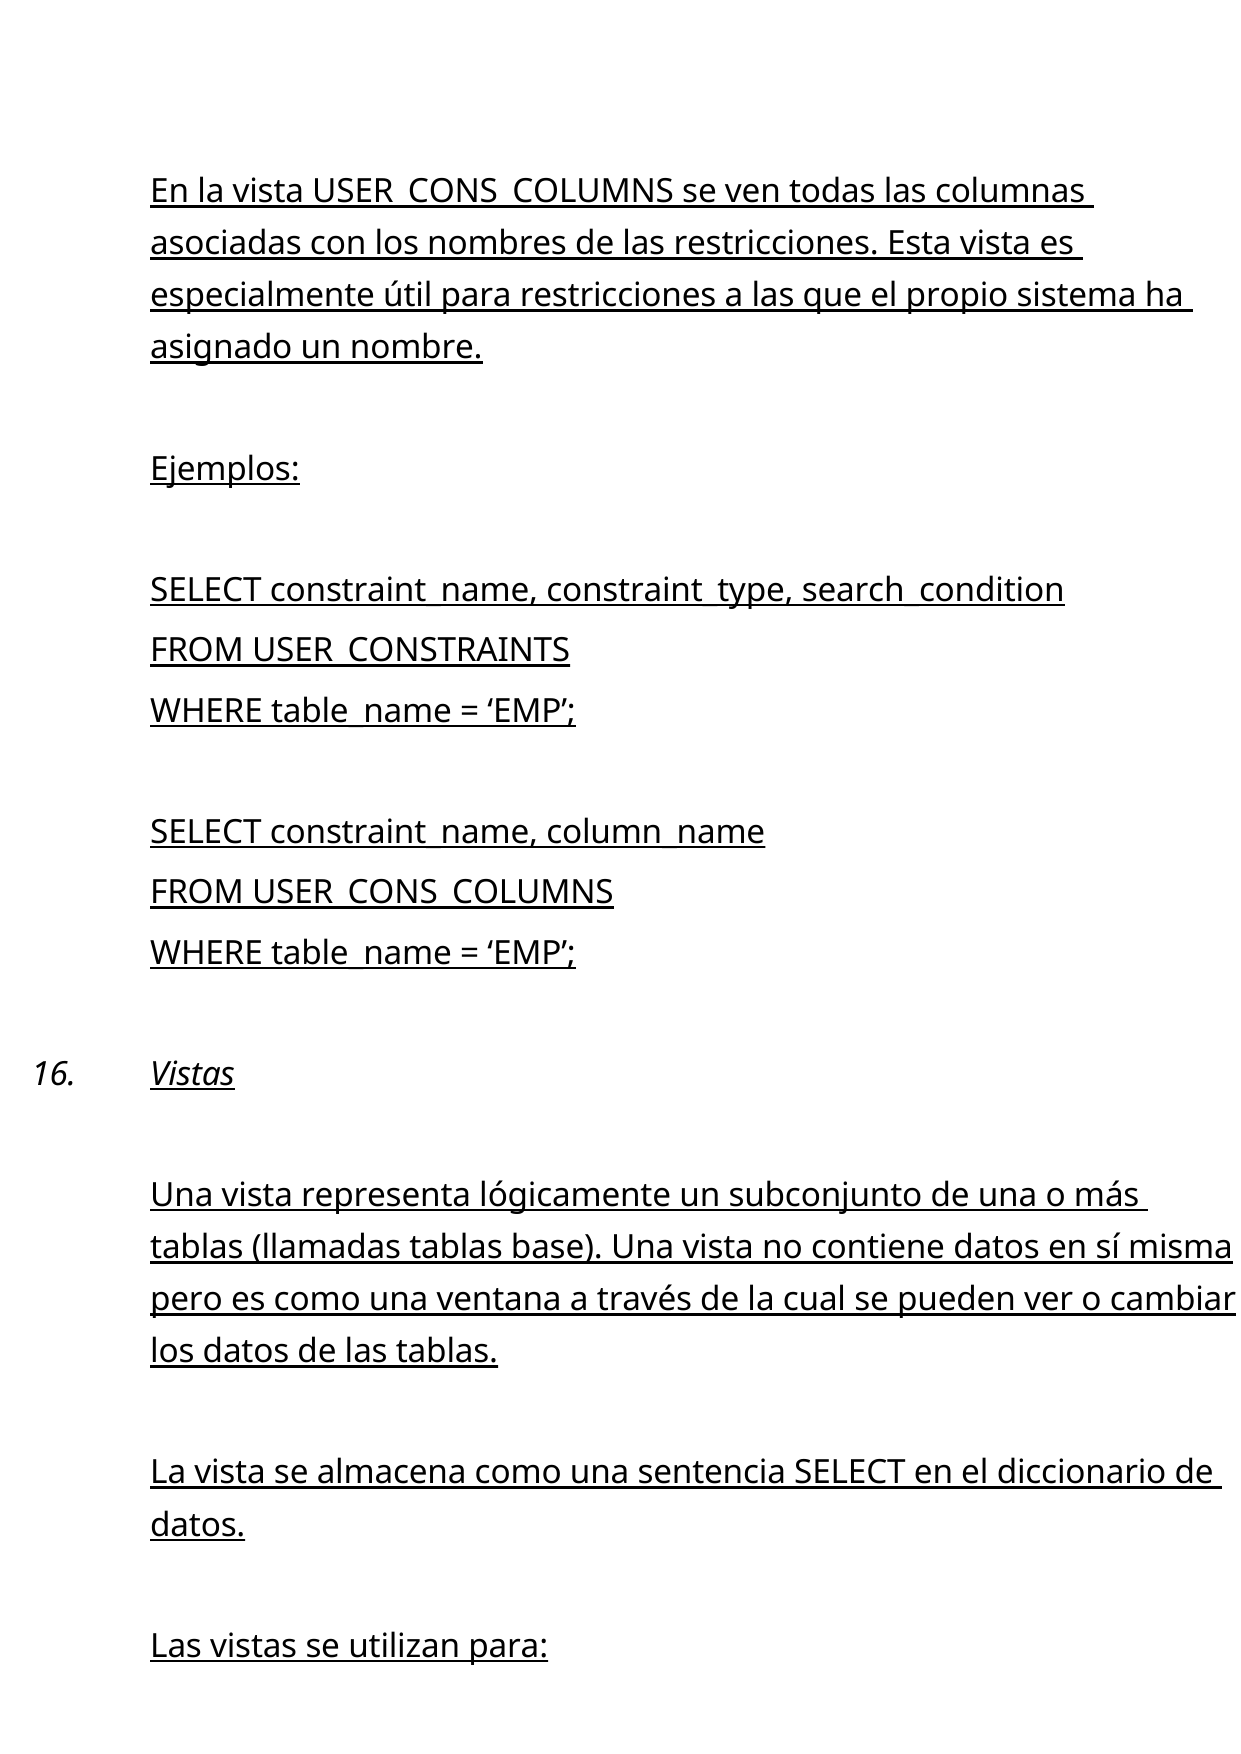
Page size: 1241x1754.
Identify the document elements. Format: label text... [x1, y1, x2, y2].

subtitle Ejemplos: [150, 444, 1240, 490]
subtitle Las vistas se utilizan para: [150, 1621, 1240, 1667]
subtitle SELECT constraint_name, constraint_type, search_condition [150, 565, 1240, 611]
subtitle SELECT constraint_name, column_name [150, 807, 1240, 853]
subtitle FROM USER_CONS_COLUMNS [150, 868, 1240, 913]
subtitle La vista se almacena como una sentencia SELECT en el diccionario de datos. [150, 1448, 1240, 1546]
subtitle Una vista representa lógicamente un subconjunto de una o más tablas (llamadas tablas base). Una vista no contiene datos en sí misma pero es como una ventana a través de la cual se pueden ver o cambiar los datos de las tablas. [150, 1171, 1240, 1373]
subtitle WHERE table_name = ‘EMP’; [150, 686, 1240, 732]
subtitle FROM USER_CONSTRAINTS [150, 626, 1240, 671]
subtitle Vistas [31, 1049, 1240, 1095]
subtitle WHERE table_name = ‘EMP’; [150, 928, 1240, 974]
subtitle En la vista USER_CONS_COLUMNS se ven todas las columnas asociadas con los nombres de las restricciones. Esta vista es especialmente útil para restricciones a las que el propio sistema ha asignado un nombre. [150, 167, 1240, 369]
